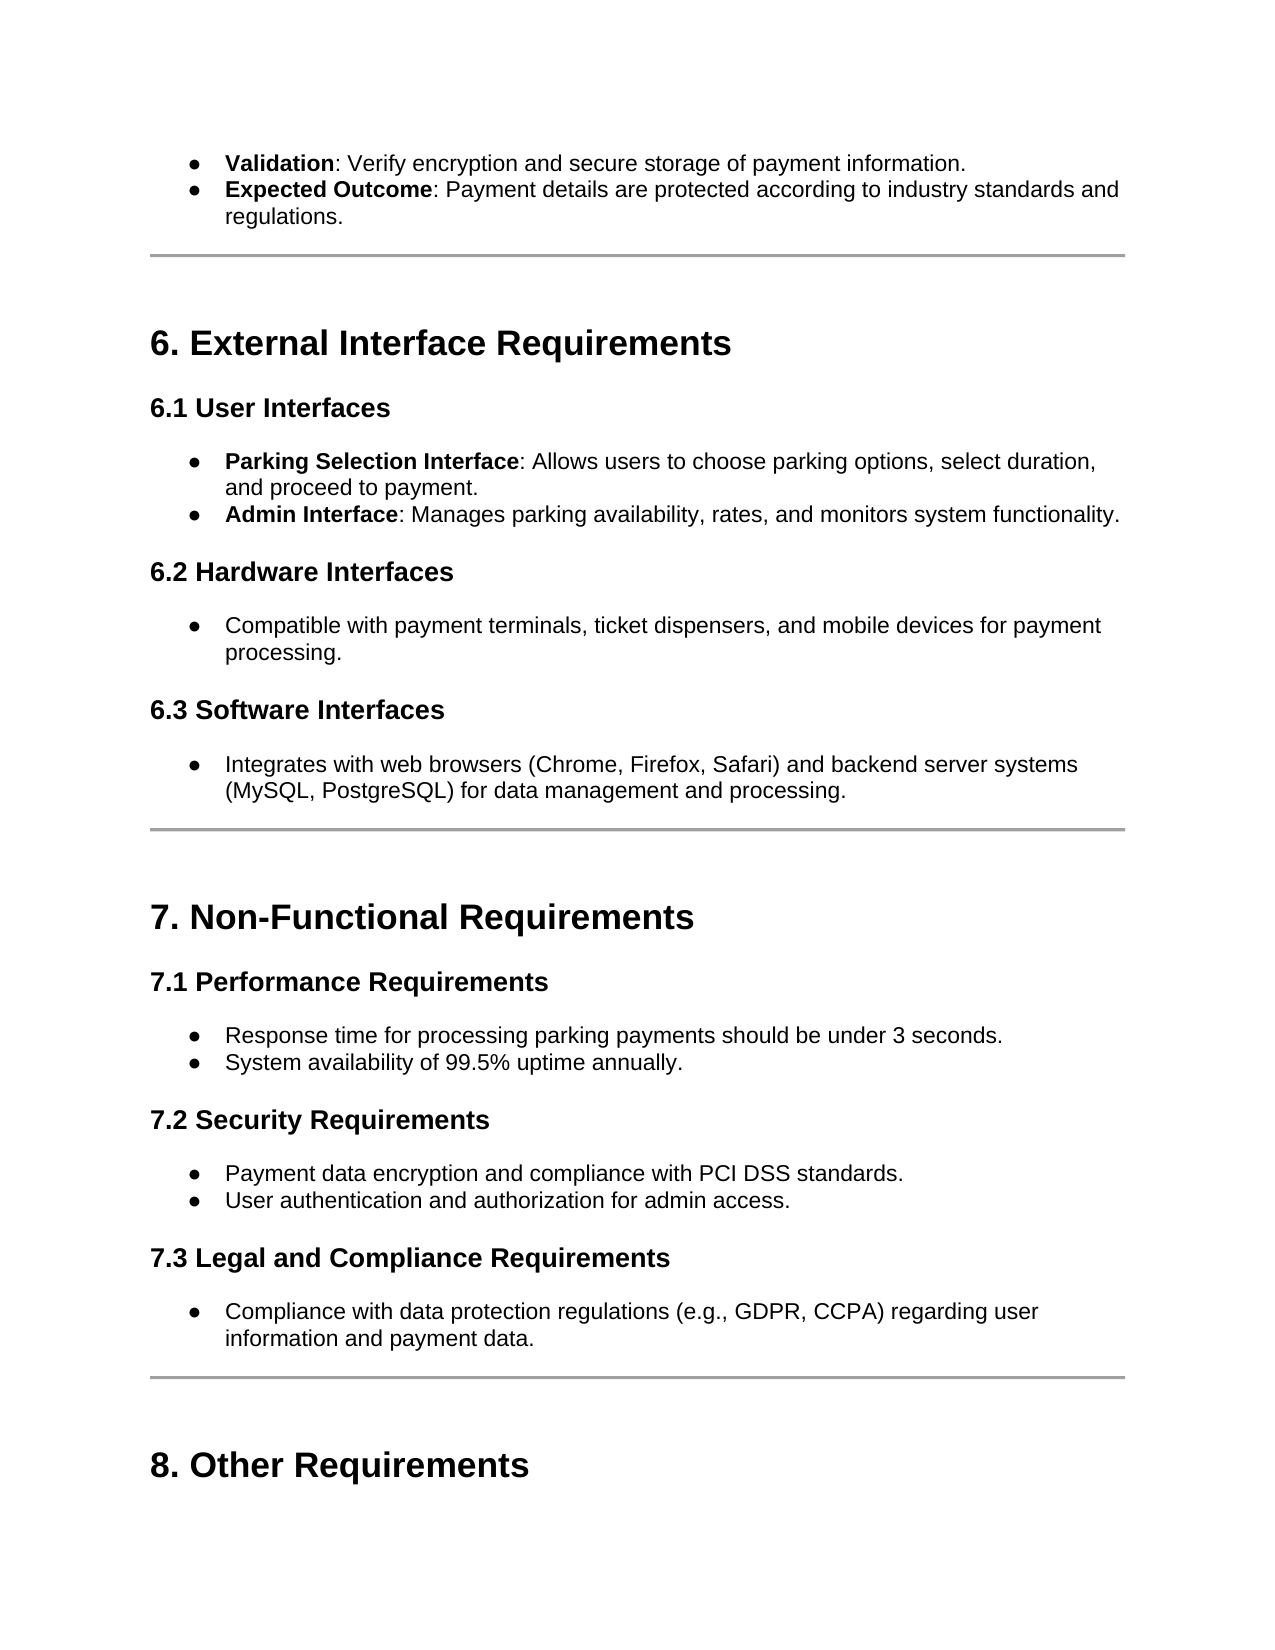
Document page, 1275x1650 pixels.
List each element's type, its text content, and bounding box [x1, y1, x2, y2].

list Payment data encryption and compliance with PCI DSS standards. [187, 1160, 1125, 1187]
subtitle 7. Non-Functional Requirements [150, 896, 1125, 937]
list Admin Interface: Manages parking availability, rates, and monitors system functionality. [187, 501, 1125, 527]
subtitle 6.1 User Interfaces [150, 392, 1125, 423]
subtitle 8. Other Requirements [150, 1444, 1125, 1484]
list Compliance with data protection regulations (e.g., GDPR, CCPA) regarding user information and payment data. [187, 1298, 1125, 1351]
list Response time for processing parking payments should be under 3 seconds. [187, 1022, 1125, 1048]
list System availability of 99.5% uptime annually. [187, 1048, 1125, 1075]
subtitle 7.2 Security Requirements [150, 1104, 1125, 1135]
list Compatible with payment terminals, ticket dispensers, and mobile devices for payment processing. [187, 612, 1125, 665]
list Parking Selection Interface: Allows users to choose parking options, select duration, and proceed to payment. [187, 448, 1125, 501]
subtitle 6.2 Hardware Interfaces [150, 556, 1125, 587]
list Integrates with web browsers (Chrome, Firefox, Safari) and backend server systems (MySQL, PostgreSQL) for data management and processing. [187, 751, 1125, 803]
subtitle 6. External Interface Requirements [150, 322, 1125, 362]
list Expected Outcome: Payment details are protected according to industry standards and regulations. [187, 176, 1125, 229]
subtitle 7.1 Performance Requirements [150, 966, 1125, 997]
list User authentication and authorization for admin access. [187, 1187, 1125, 1213]
subtitle 6.3 Software Interfaces [150, 694, 1125, 726]
list Validation: Verify encryption and secure storage of payment information. [187, 150, 1125, 176]
subtitle 7.3 Legal and Compliance Requirements [150, 1242, 1125, 1273]
